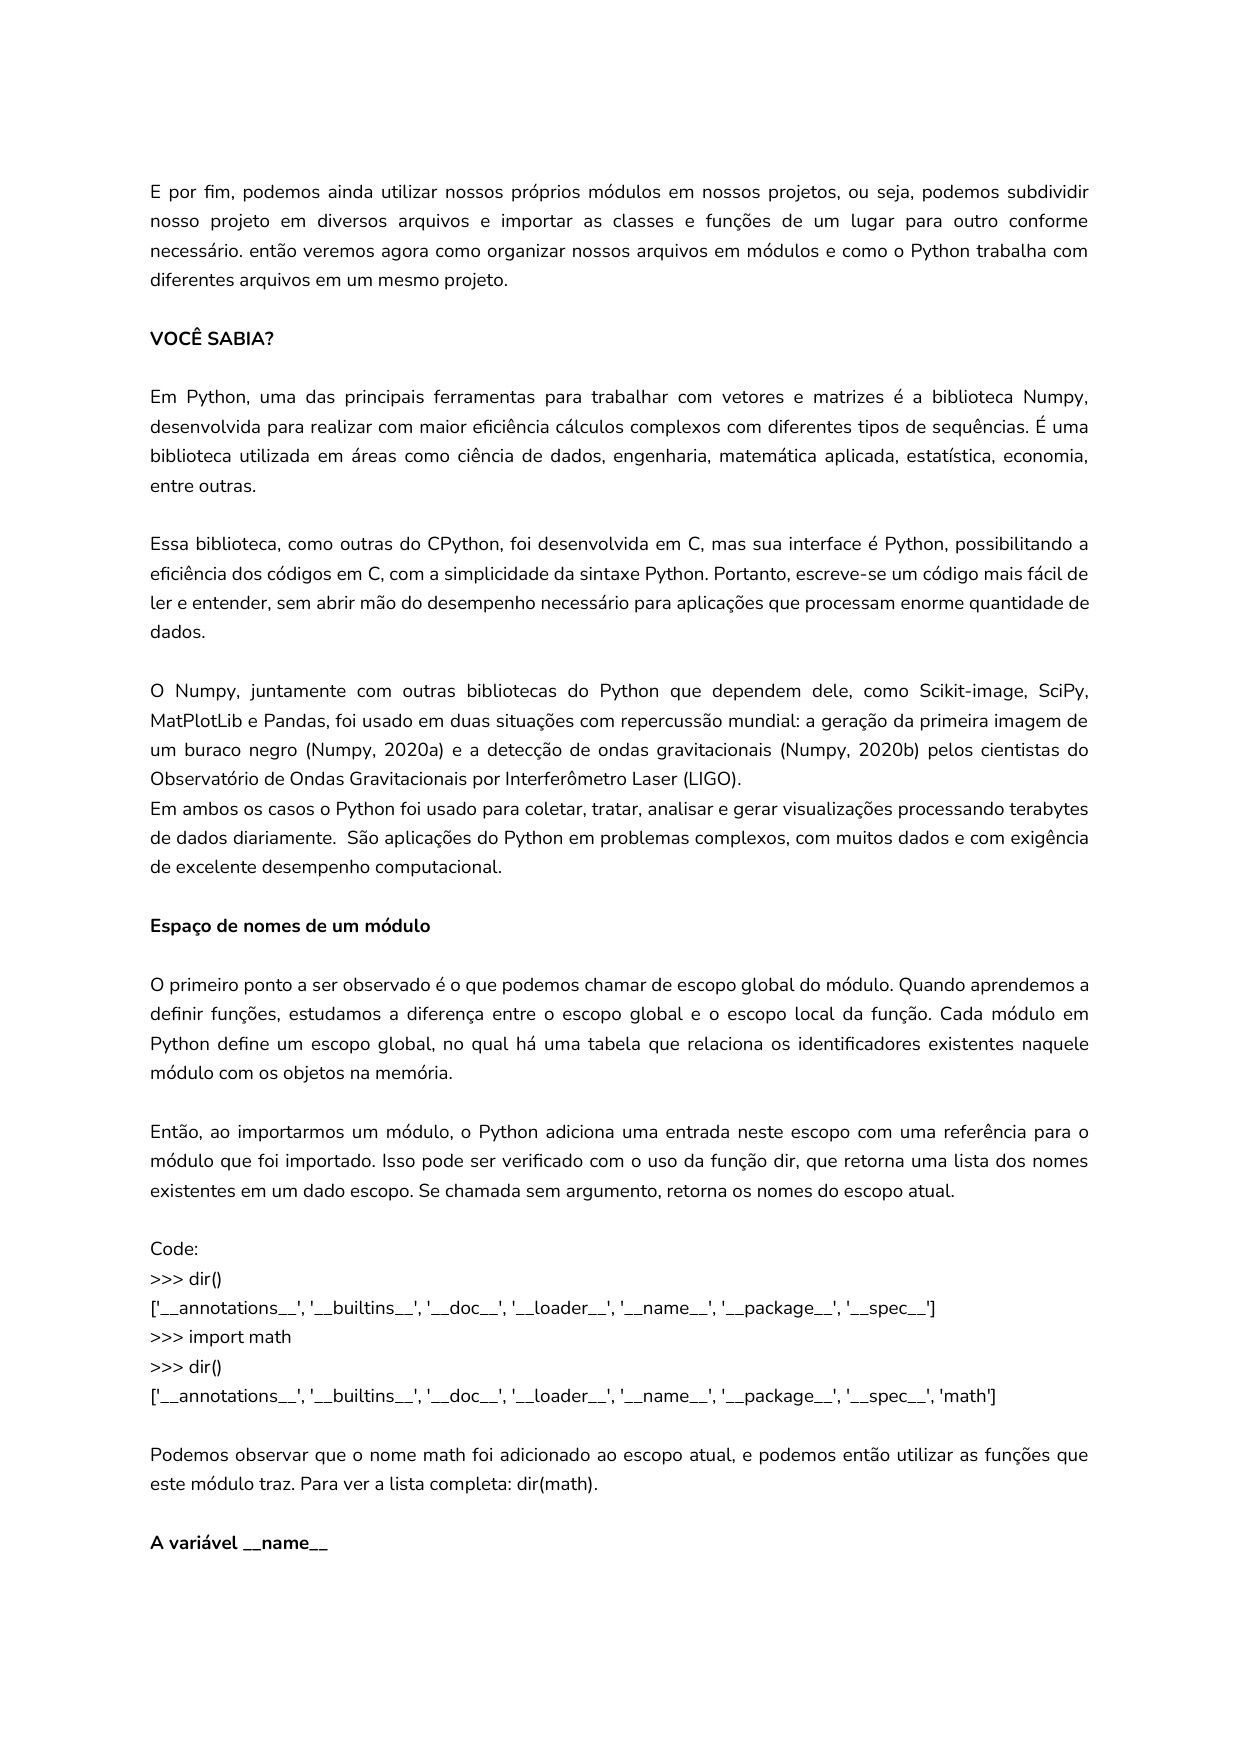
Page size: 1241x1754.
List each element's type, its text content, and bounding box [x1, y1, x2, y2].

text O Numpy, juntamente com outras bibliotecas do Python que dependem dele, como Scikit-image, SciPy, MatPlotLib e Pandas, foi usado em duas situações com repercussão mundial: a geração da primeira imagem de um buraco negro (Numpy, 2020a) e a detecção de ondas gravitacionais (Numpy, 2020b) pelos cientistas do Observatório de Ondas Gravitacionais por Interferômetro Laser (LIGO). [150, 679, 1090, 792]
text Em Python, uma das principais ferramentas para trabalhar com vetores e matrizes é a biblioteca Numpy, desenvolvida para realizar com maior eficiência cálculos complexos com diferentes tipos de sequências. É uma biblioteca utilizada em áreas como ciência de dados, engenharia, matemática aplicada, estatística, economia, entre outras. [150, 385, 1090, 499]
text Em ambos os casos o Python foi usado para coletar, tratar, analisar e gerar visualizações processando terabytes de dados diariamente. São aplicações do Python em problemas complexos, com muitos dados e com exigência de excelente desempenho computacional. [150, 796, 1090, 881]
text E por fim, podemos ainda utilizar nossos próprios módulos em nossos projetos, ou seja, podemos subdividir nosso projeto em diversos arquivos e importar as classes e funções de um lugar para outro conforme necessário. então veremos agora como organizar nossos arquivos em módulos e como o Python trabalha com diferentes arquivos em um mesmo projeto. [150, 179, 1090, 293]
text Então, ao importarmos um módulo, o Python adiciona uma entrada neste escopo com uma referência para o módulo que foi importado. Isso pode ser verificado com o uso da função dir, que retorna uma lista dos nomes existentes em um dado escopo. Se chamada sem argumento, retorna os nomes do escopo atual. [150, 1119, 1090, 1204]
subtitle A variável __name__ [150, 1531, 1090, 1556]
text >>> import math [150, 1325, 1090, 1351]
text >>> dir() [150, 1266, 1090, 1292]
text O primeiro ponto a ser observado é o que podemos chamar de escopo global do módulo. Quando aprendemos a definir funções, estudamos a diferença entre o escopo global e o escopo local da função. Cada módulo em Python define um escopo global, no qual há uma tabela que relaciona os identificadores existentes naquele módulo com os objetos na memória. [150, 972, 1090, 1086]
text >>> dir() [150, 1354, 1090, 1380]
text ['__annotations__', '__builtins__', '__doc__', '__loader__', '__name__', '__package__', '__spec__'] [150, 1296, 1090, 1321]
text Code: [150, 1237, 1090, 1262]
text Essa biblioteca, como outras do CPython, foi desenvolvida em C, mas sua interface é Python, possibilitando a eficiência dos códigos em C, com a simplicidade da sintaxe Python. Portanto, escreve-se um código mais fácil de ler e entender, sem abrir mão do desempenho necessário para aplicações que processam enorme quantidade de dados. [150, 532, 1090, 646]
text Podemos observar que o nome math foi adicionado ao escopo atual, e podemos então utilizar as funções que este módulo traz. Para ver a lista completa: dir(math). [150, 1442, 1090, 1497]
subtitle VOCÊ SABIA? [150, 326, 1090, 352]
subtitle Espaço de nomes de um módulo [150, 914, 1090, 939]
text ['__annotations__', '__builtins__', '__doc__', '__loader__', '__name__', '__package__', '__spec__', 'math'] [150, 1384, 1090, 1409]
